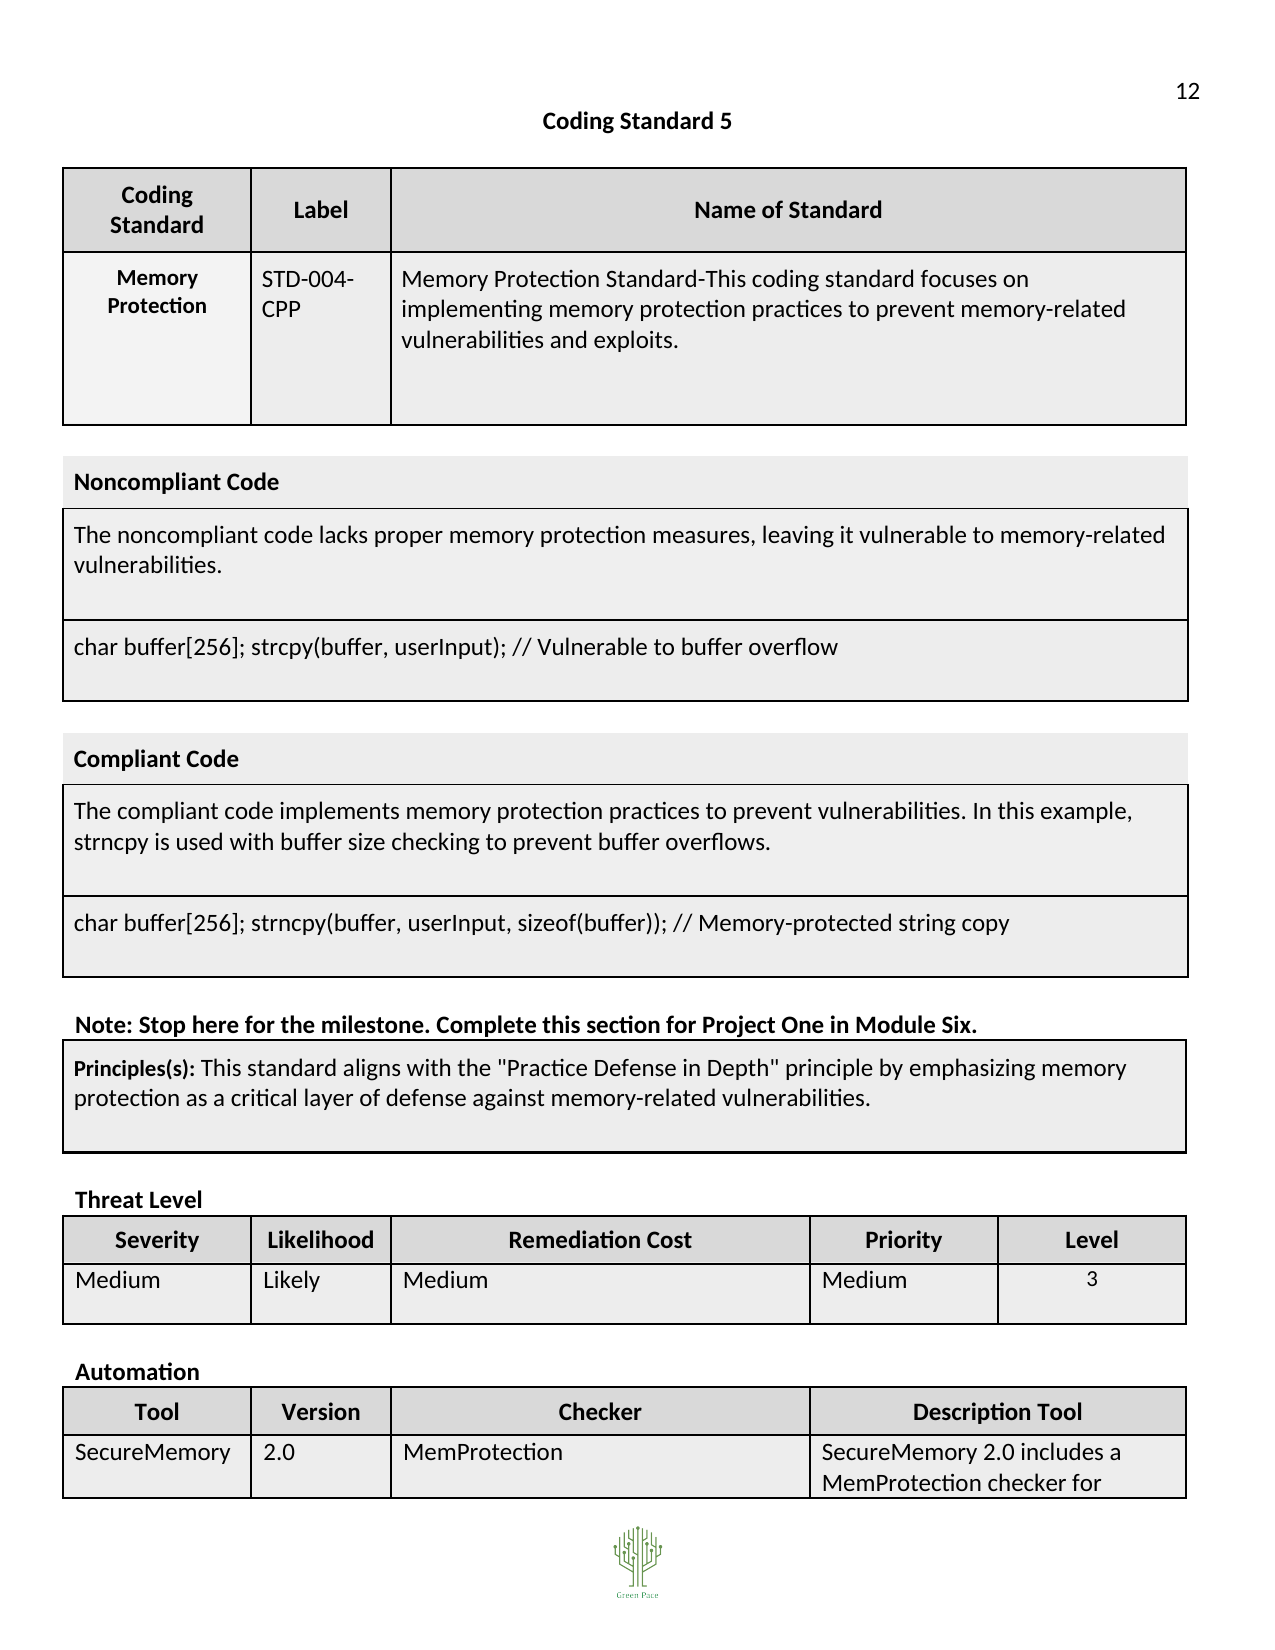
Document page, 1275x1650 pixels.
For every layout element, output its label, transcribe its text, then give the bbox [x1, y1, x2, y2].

table_header Principles(s): This standard aligns with the "Practice Defense in Depth" principle by emphasizing memory protection as a critical layer of defense against memory-related vulnerabilities. [64, 1041, 1185, 1151]
table_header Remediation Cost [392, 1217, 809, 1262]
table_header Label [252, 169, 390, 251]
table_header Likelihood [252, 1217, 390, 1262]
table_header Tool [64, 1388, 250, 1434]
table_cell The compliant code implements memory protection practices to prevent vulnerabilities. In this example, strncpy is used with buffer size checking to prevent buffer overflows. [64, 785, 1187, 895]
table_cell Medium [64, 1265, 250, 1323]
subtitle Coding Standard 5 [75, 106, 1200, 136]
table_header Coding Standard [64, 169, 250, 251]
table_cell Memory Protection [64, 253, 250, 423]
table_cell STD-004-CPP [252, 253, 390, 423]
table_header Description Tool [811, 1388, 1185, 1434]
table_cell 2.0 [252, 1436, 390, 1497]
table_cell Medium [392, 1265, 809, 1323]
text Automation [75, 1356, 1200, 1386]
table_header Noncompliant Code [63, 456, 1188, 507]
table_header Checker [392, 1388, 809, 1434]
table_cell SecureMemory [64, 1436, 250, 1497]
table_cell char buffer[256]; strncpy(buffer, userInput, sizeof(buffer)); // Memory-protected string copy [64, 897, 1187, 976]
table_header Severity [64, 1217, 250, 1262]
text Threat Level [75, 1184, 1200, 1214]
table_header Level [999, 1217, 1185, 1262]
table_header Name of Standard [392, 169, 1185, 251]
picture [605, 1521, 670, 1606]
table_cell 3 [999, 1265, 1185, 1323]
text Note: Stop here for the milestone. Complete this section for Project One in Module Six. [75, 1009, 1200, 1039]
table_cell Likely [252, 1265, 390, 1323]
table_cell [811, 1436, 1185, 1497]
table_cell Memory Protection Standard-This coding standard focuses on implementing memory protection practices to prevent memory-related vulnerabilities and exploits. [392, 253, 1185, 423]
table_header Version [252, 1388, 390, 1434]
table_cell Medium [811, 1265, 997, 1323]
table_cell MemProtection [392, 1436, 809, 1497]
table_header Priority [811, 1217, 997, 1262]
table_cell The noncompliant code lacks proper memory protection measures, leaving it vulnerable to memory-related vulnerabilities. [64, 509, 1187, 618]
table_cell char buffer[256]; strcpy(buffer, userInput); // Vulnerable to buffer overflow [64, 621, 1187, 700]
table_header Compliant Code [63, 733, 1188, 784]
